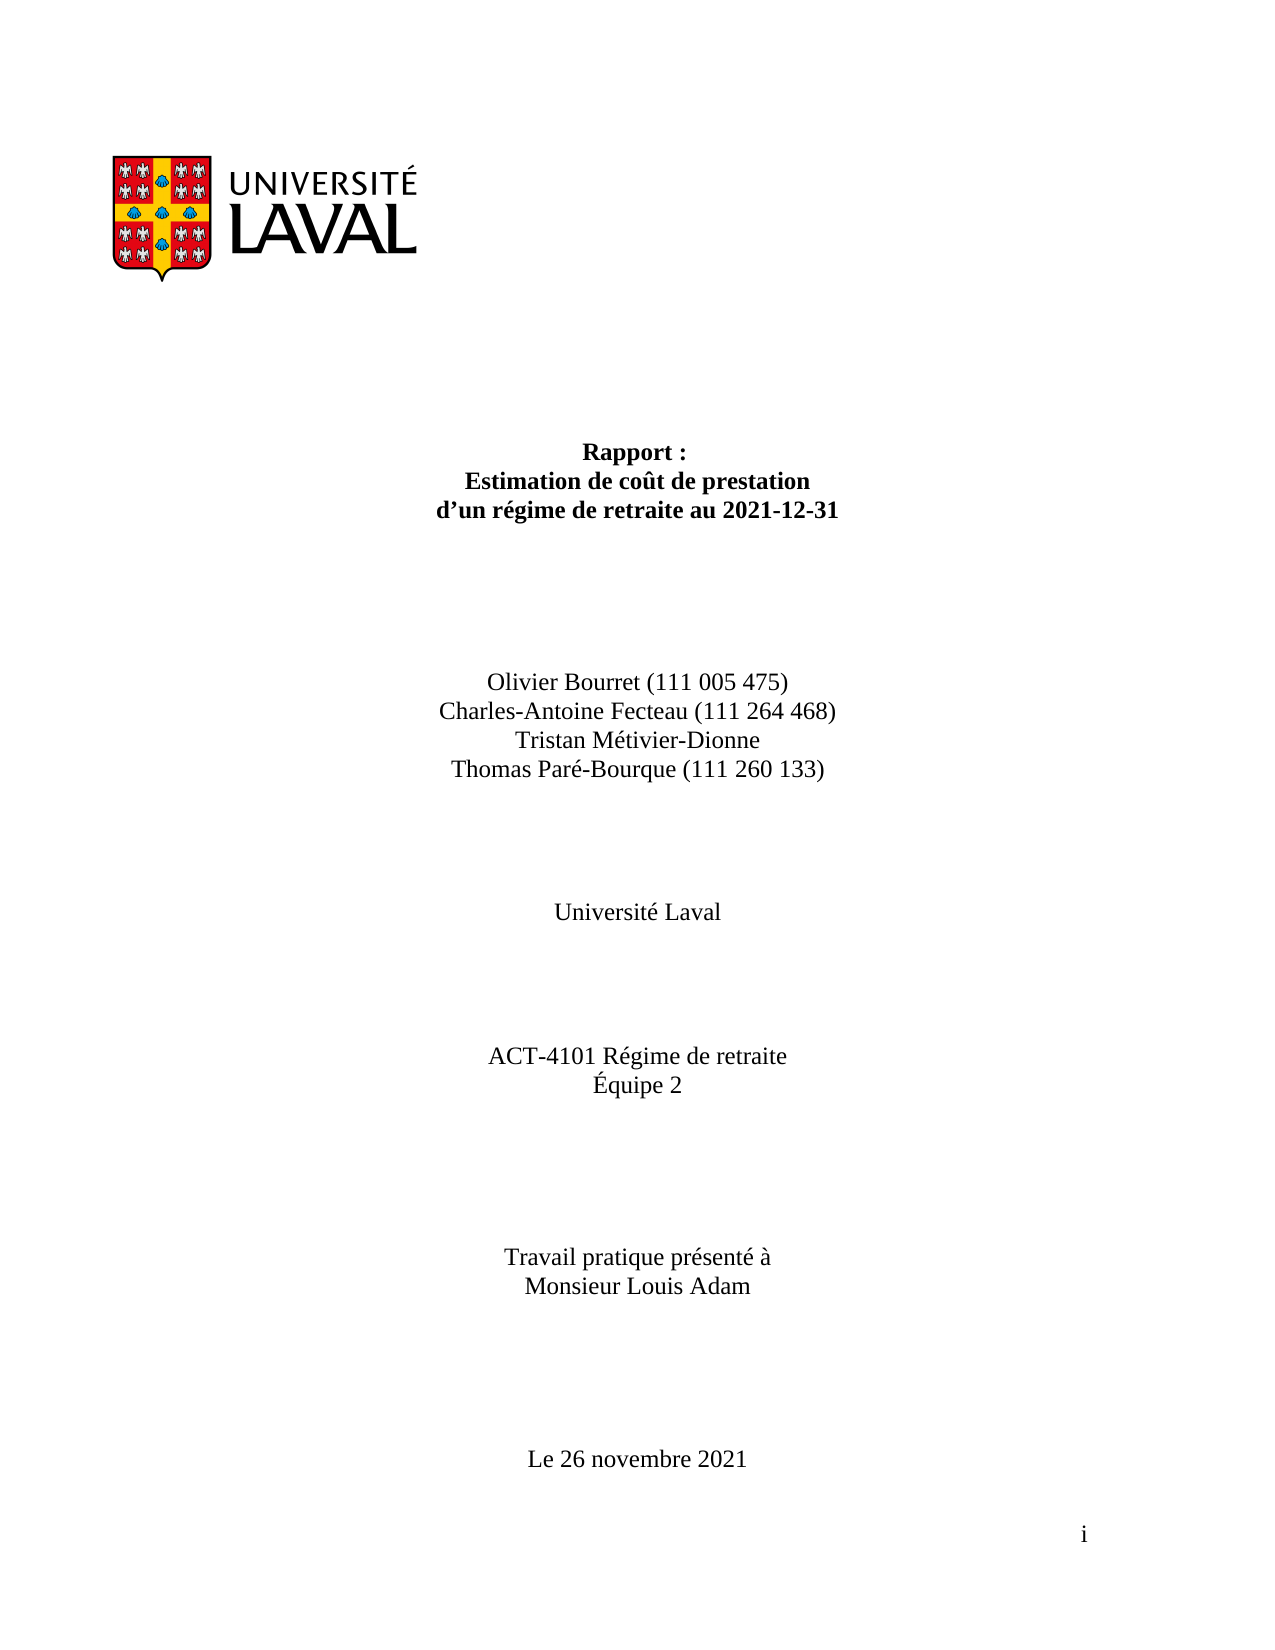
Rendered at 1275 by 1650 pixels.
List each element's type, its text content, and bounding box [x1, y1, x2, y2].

text ACT-4101 Régime de retraite [187, 1041, 1087, 1070]
text Charles-Antoine Fecteau (111 264 468) [187, 696, 1087, 725]
text d’un régime de retraite au 2021-12-31 [187, 495, 1087, 524]
text Olivier Bourret (111 005 475) [187, 667, 1087, 696]
text Tristan Métivier-Dionne [187, 725, 1087, 754]
picture [108, 150, 421, 286]
text Monsieur Louis Adam [187, 1271, 1087, 1300]
text Travail pratique présenté à [187, 1242, 1087, 1271]
text Thomas Paré-Bourque (111 260 133) [187, 754, 1087, 782]
text Le 26 novembre 2021 [187, 1444, 1087, 1472]
text Équipe 2 [187, 1070, 1087, 1099]
text Rapport : Estimation de coût de prestation [187, 437, 1087, 495]
text Université Laval [187, 897, 1087, 926]
